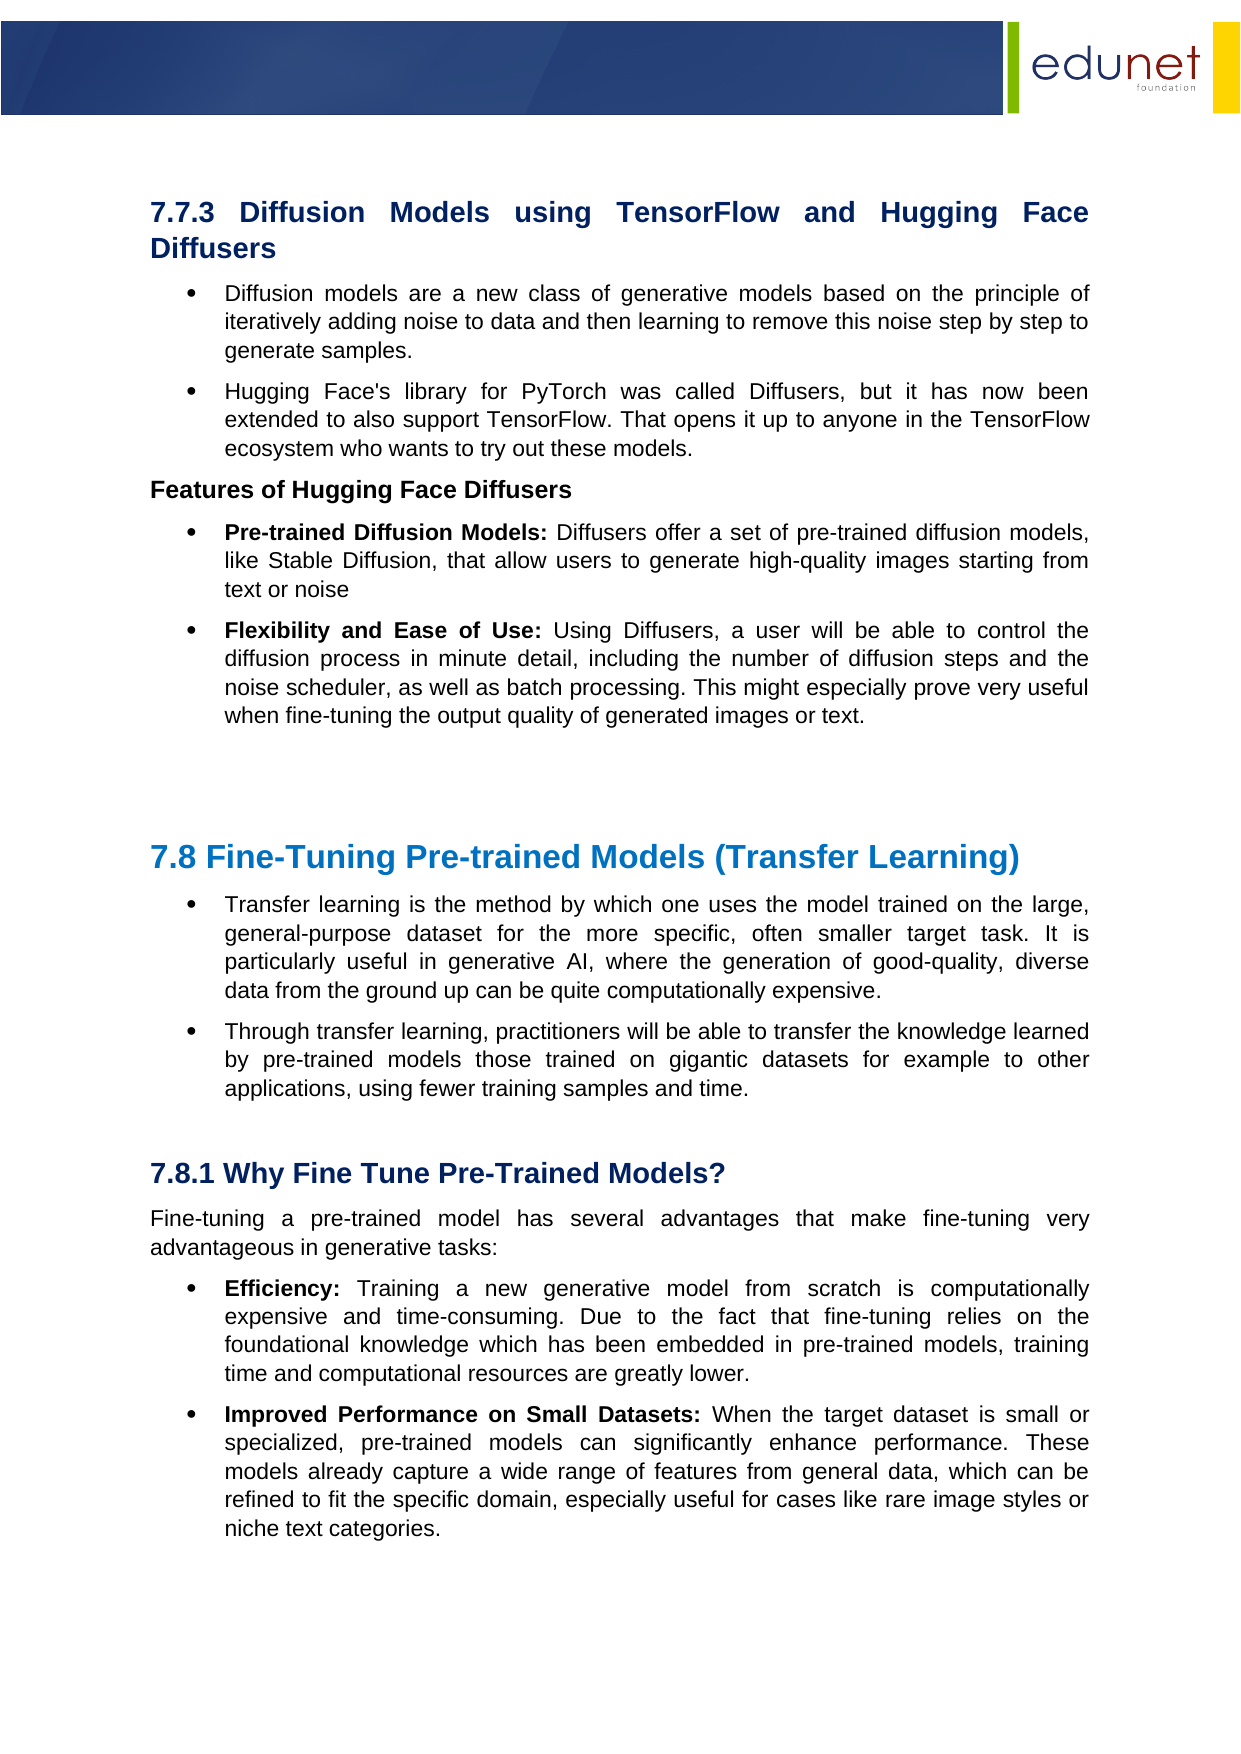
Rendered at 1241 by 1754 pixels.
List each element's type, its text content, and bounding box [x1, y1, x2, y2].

list Pre-trained Diffusion Models: Diffusers offer a set of pre-trained diffusion models, like Stable Diffusion, that allow users to generate high-quality images starting from text or noise [187, 519, 1090, 602]
text Fine-tuning a pre-trained model has several advantages that make fine-tuning very advantageous in generative tasks: [150, 1205, 1090, 1260]
list Diffusion models are a new class of generative models based on the principle of iteratively adding noise to data and then learning to remove this noise step by step to generate samples. [187, 280, 1090, 363]
list Transfer learning is the method by which one uses the model trained on the large, general-purpose dataset for the more specific, often smaller target task. It is particularly useful in generative AI, where the generation of good-quality, diverse data from the ground up can be quite computationally expensive. [187, 891, 1090, 1003]
list Through transfer learning, practitioners will be able to transfer the knowledge learned by pre-trained models those trained on gigantic datasets for example to other applications, using fewer training samples and time. [187, 1018, 1090, 1101]
list Flexibility and Ease of Use: Using Diffusers, a user will be able to control the diffusion process in minute detail, including the number of diffusion steps and the noise scheduler, as well as batch processing. This might especially prove very useful when fine-tuning the output quality of generated images or text. [187, 617, 1090, 728]
subtitle 7.7.3 Diffusion Models using TensorFlow and Hugging Face Diffusers [150, 195, 1090, 265]
subtitle 7.8 Fine-Tuning Pre-trained Models (Transfer Learning) [150, 837, 1090, 876]
list Hugging Face's library for PyTorch was called Diffusers, but it has now been extended to also support TensorFlow. That opens it up to anyone in the TensorFlow ecosystem who wants to try out these models. [187, 378, 1090, 461]
subtitle Features of Hugging Face Diffusers [150, 476, 1090, 504]
list Improved Performance on Small Datasets: When the target dataset is small or specialized, pre-trained models can significantly enhance performance. These models already capture a wide range of features from general data, which can be refined to fit the specific domain, especially useful for cases like rare image styles or niche text categories. [187, 1401, 1090, 1541]
subtitle 7.8.1 Why Fine Tune Pre-Trained Models? [150, 1156, 1090, 1190]
picture [1025, 39, 1208, 97]
list Efficiency: Training a new generative model from scratch is computationally expensive and time-consuming. Due to the fact that fine-tuning relies on the foundational knowledge which has been embedded in pre-trained models, training time and computational resources are greatly lower. [187, 1274, 1090, 1386]
